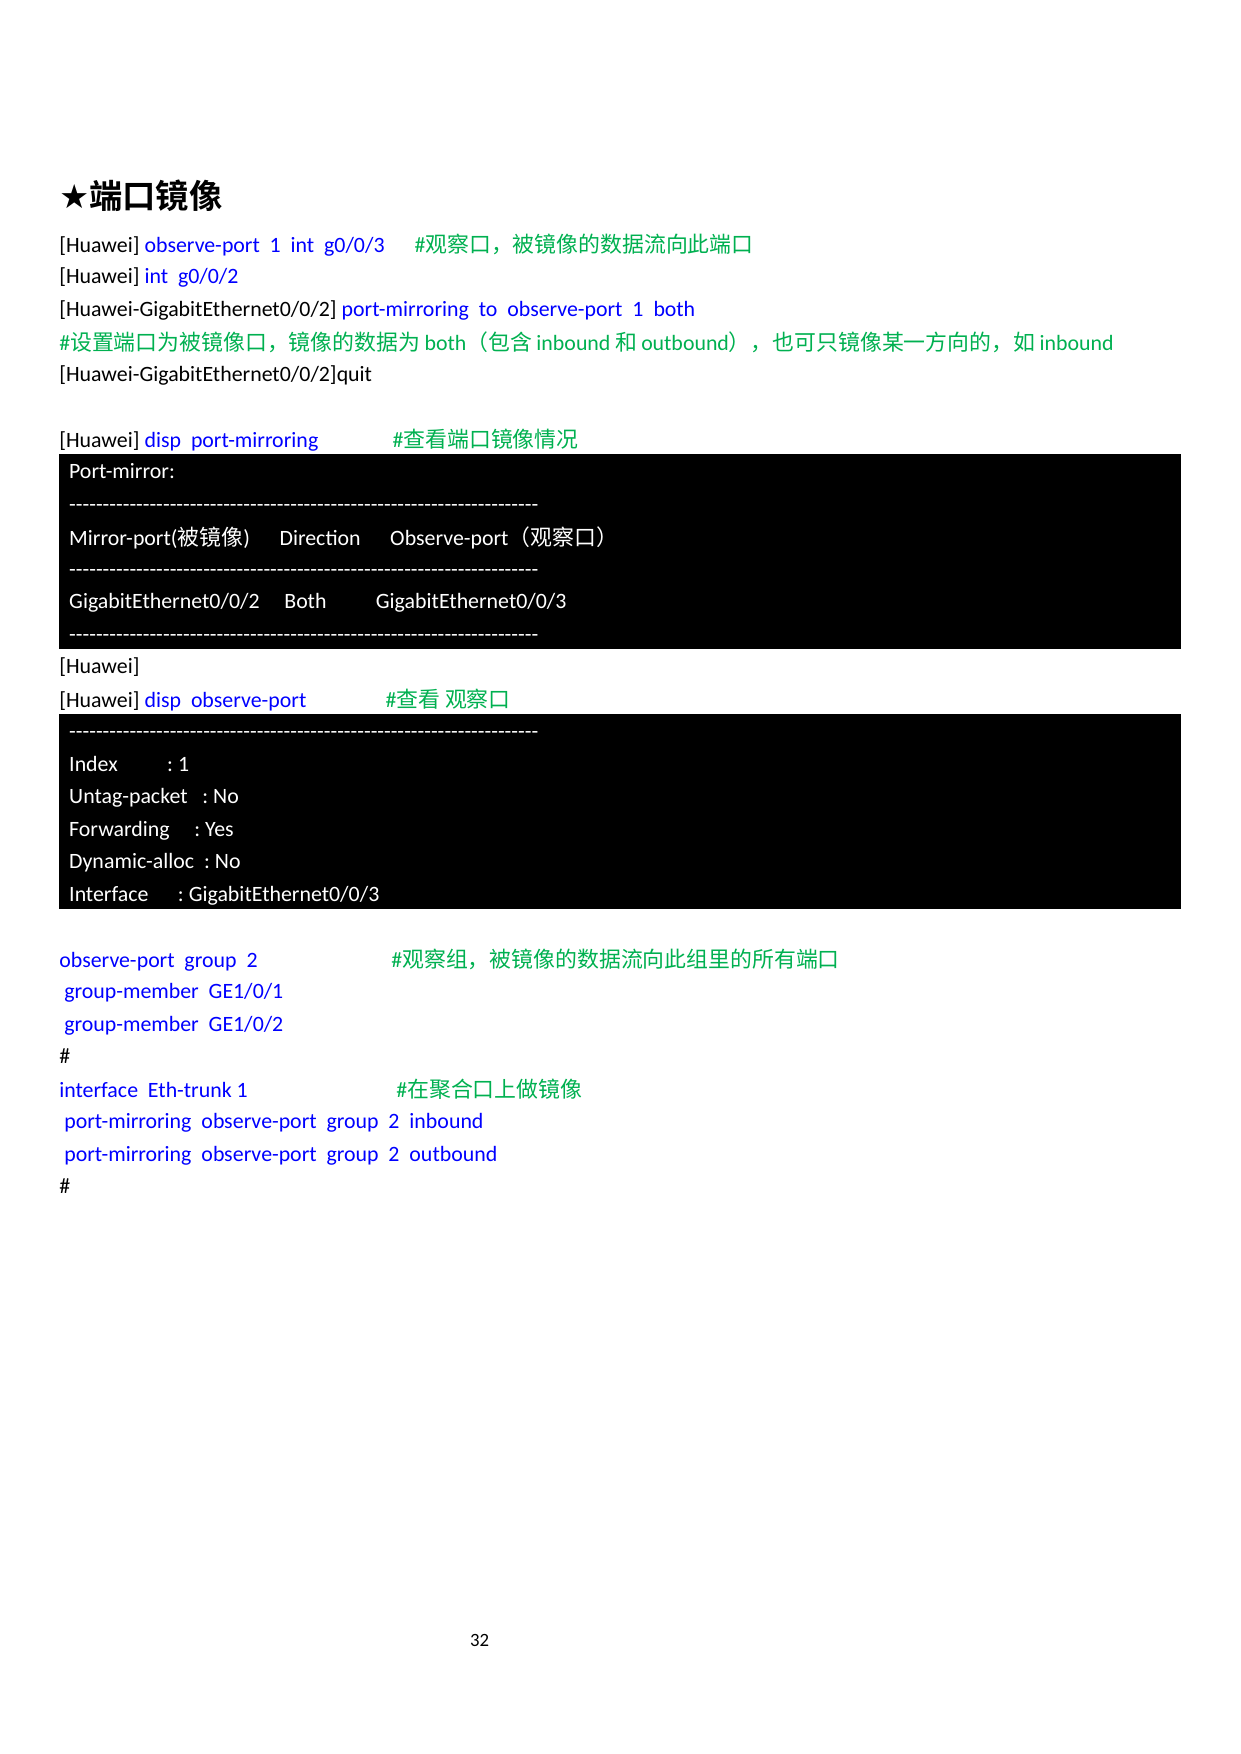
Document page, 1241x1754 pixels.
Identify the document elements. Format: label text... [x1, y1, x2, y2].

text ---------------------------------------------------------------------- [59, 552, 1181, 584]
text Dynamic-alloc : No [59, 844, 1181, 877]
text Mirror-port(被镜像) Direction Observe-port（观察口） [59, 519, 1181, 552]
text Forwarding : Yes [59, 812, 1181, 844]
text ---------------------------------------------------------------------- [59, 714, 1181, 747]
text # [59, 1169, 1181, 1202]
text [Huawei] [59, 649, 1181, 682]
text Port-mirror: [59, 454, 1181, 487]
text port-mirroring observe-port group 2 outbound [59, 1137, 1181, 1169]
text [Huawei-GigabitEthernet0/0/2] port-mirroring to observe-port 1 both [59, 292, 1181, 324]
text #设置端口为被镜像口，镜像的数据为both（包含inbound和outbound），也可只镜像某一方向的，如inbound [59, 324, 1181, 357]
text # [59, 1039, 1181, 1072]
text [Huawei] observe-port 1 int g0/0/3 #观察口，被镜像的数据流向此端口 [59, 227, 1181, 259]
text [Huawei] disp port-mirroring #查看端口镜像情况 [59, 422, 1181, 454]
text [Huawei-GigabitEthernet0/0/2]quit [59, 357, 1181, 389]
text [Huawei] int g0/0/2 [59, 259, 1181, 292]
text group-member GE1/0/1 [59, 974, 1181, 1007]
text GigabitEthernet0/0/2 Both GigabitEthernet0/0/3 [59, 584, 1181, 617]
text ---------------------------------------------------------------------- [59, 487, 1181, 519]
text ---------------------------------------------------------------------- [59, 617, 1181, 649]
text observe-port group 2 #观察组，被镜像的数据流向此组里的所有端口 [59, 942, 1181, 974]
text Interface : GigabitEthernet0/0/3 [59, 877, 1181, 909]
text [Huawei] disp observe-port #查看 观察口 [59, 682, 1181, 714]
text interface Eth-trunk 1 #在聚合口上做镜像 [59, 1072, 1181, 1104]
text port-mirroring observe-port group 2 inbound [59, 1104, 1181, 1137]
text Index : 1 [59, 747, 1181, 779]
text group-member GE1/0/2 [59, 1007, 1181, 1039]
text Untag-packet : No [59, 779, 1181, 812]
text ★端口镜像 [59, 162, 1181, 227]
